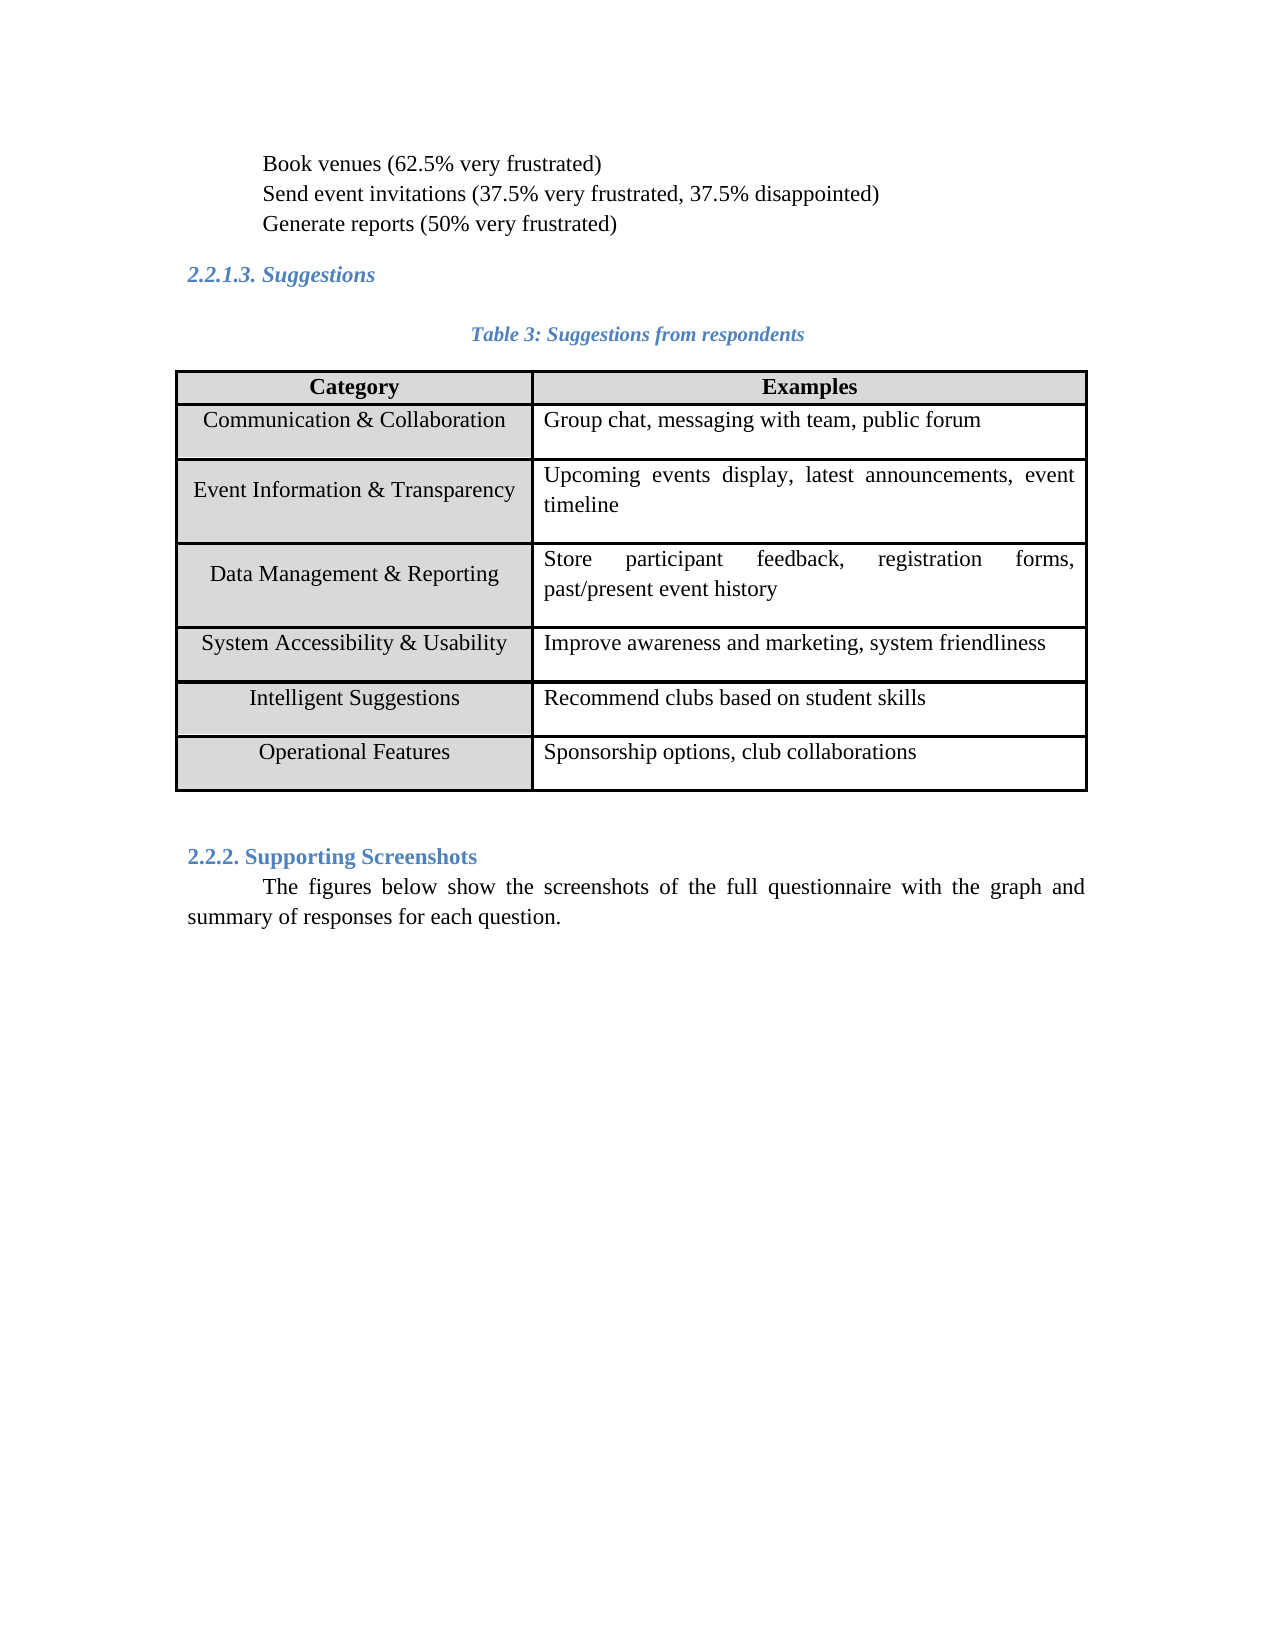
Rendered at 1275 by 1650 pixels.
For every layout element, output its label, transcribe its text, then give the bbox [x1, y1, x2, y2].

table_cell Communication & Collaboration [178, 406, 531, 457]
table_cell Improve awareness and marketing, system friendliness [534, 629, 1085, 680]
table_cell Upcoming events display, latest announcements, event timeline [534, 461, 1085, 542]
list Generate reports (50% very frustrated) [262, 210, 1087, 237]
list Book venues (62.5% very frustrated) [262, 150, 1087, 176]
list Send event invitations (37.5% very frustrated, 37.5% disappointed) [262, 180, 1087, 207]
text The figures below show the screenshots of the full questionnaire with the graph and summary of responses for each question. [187, 873, 1087, 930]
table_cell System Accessibility & Usability [178, 629, 531, 680]
table_cell Sponsorship options, club collaborations [534, 738, 1085, 789]
table_cell Recommend clubs based on student skills [534, 684, 1085, 734]
table_cell Store participant feedback, registration forms, past/present event history [534, 545, 1085, 626]
table_cell Intelligent Suggestions [178, 684, 531, 734]
table_cell Group chat, messaging with team, public forum [534, 406, 1085, 457]
table_header Category [178, 373, 531, 403]
table_cell Data Management & Reporting [178, 545, 531, 626]
text Table 3: Suggestions from respondents [187, 292, 1087, 346]
table_header Examples [534, 373, 1085, 403]
table_cell Event Information & Transparency [178, 461, 531, 542]
subtitle 2.2.1.3. Suggestions [187, 261, 1087, 288]
subtitle 2.2.2. Supporting Screenshots [187, 843, 1087, 869]
table_cell Operational Features [178, 738, 531, 789]
